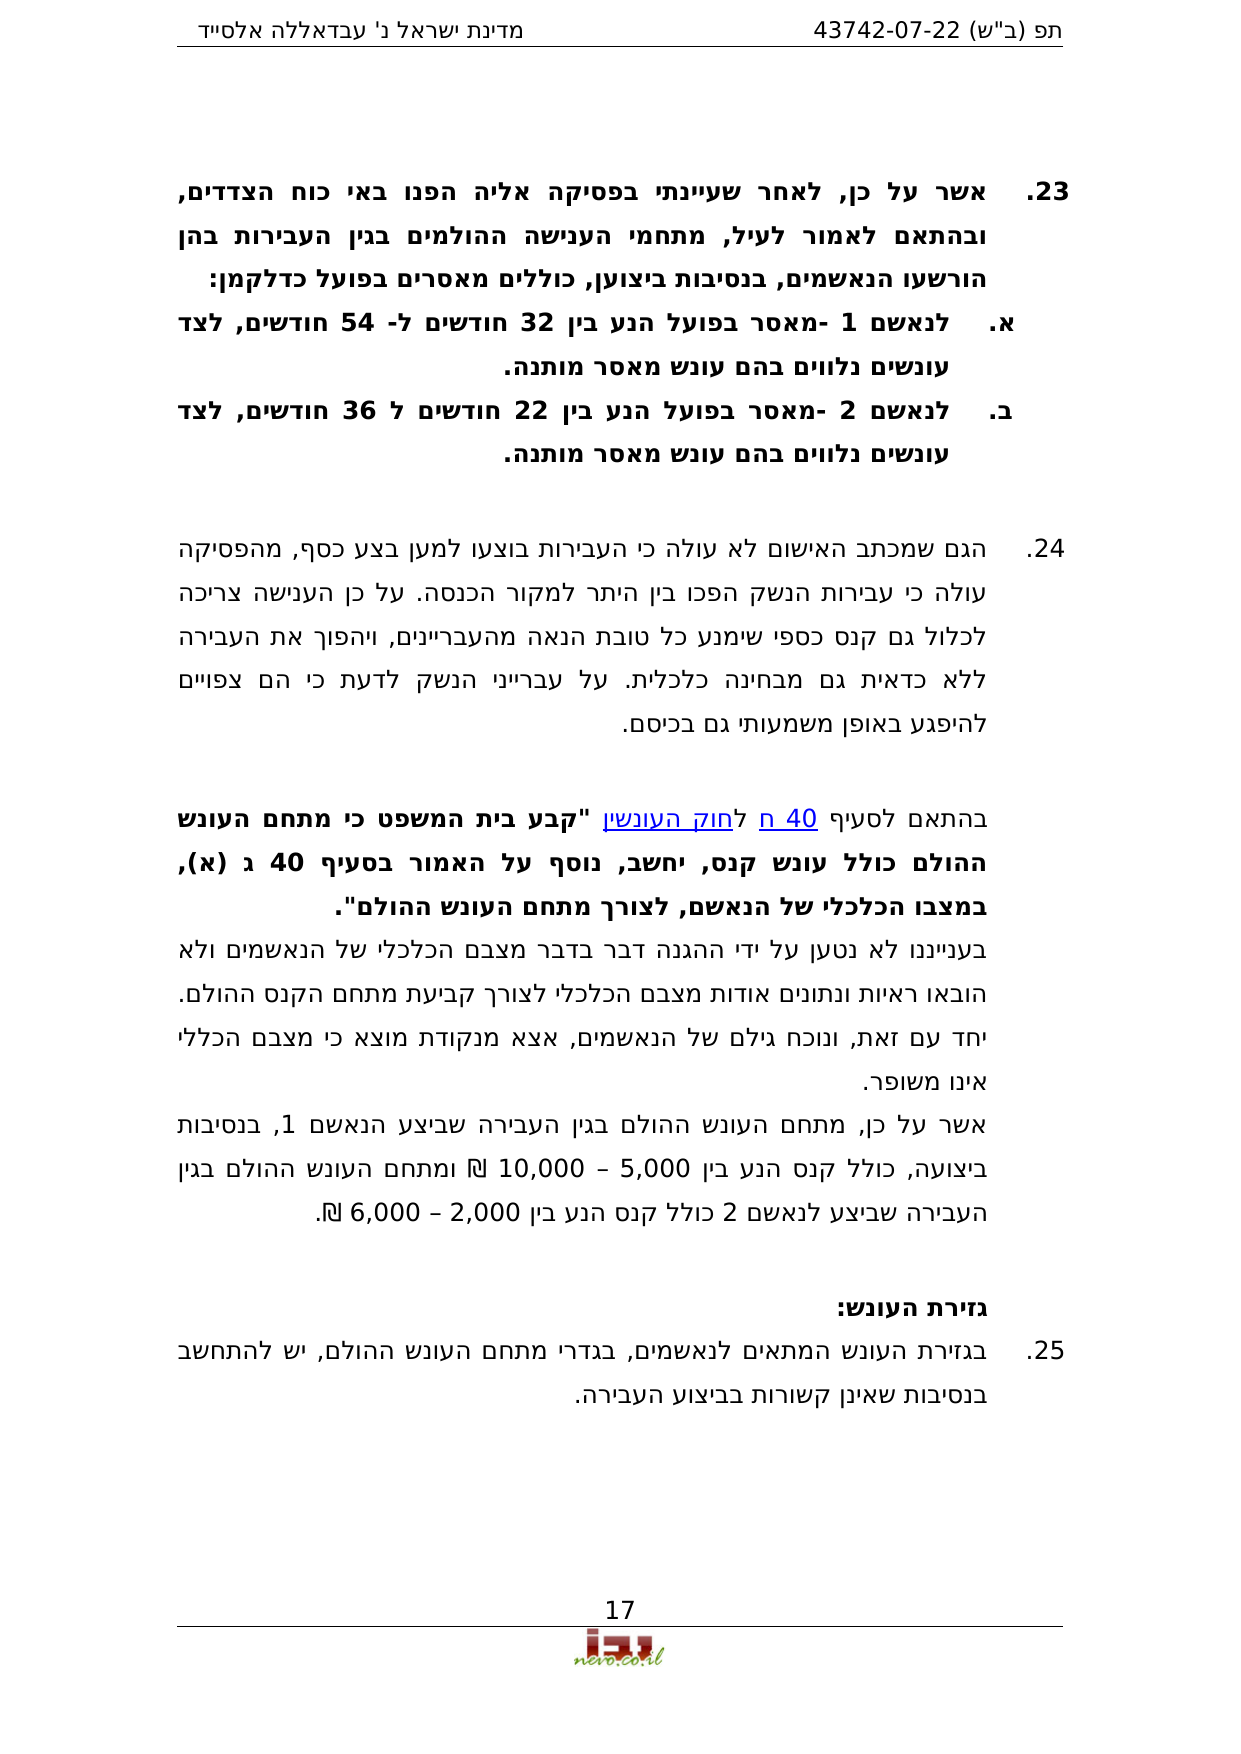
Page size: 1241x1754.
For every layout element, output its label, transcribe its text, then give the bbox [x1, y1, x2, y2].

list אשר על כן, מתחם העונש ההולם בגין העבירה שביצע הנאשם 1, בנסיבות ביצועה, כולל קנס הנע בין 5,000 – 10,000 ₪ ומתחם העונש ההולם בגין העבירה שביצע לנאשם 2 כולל קנס הנע בין 2,000 – 6,000 ₪. [177, 1111, 988, 1227]
list אשר על כן, לאחר שעיינתי בפסיקה אליה הפנו באי כוח הצדדים, ובהתאם לאמור לעיל, מתחמי הענישה ההולמים בגין העבירות בהן הורשעו הנאשמים, בנסיבות ביצוען, כוללים מאסרים בפועל כדלקמן: [177, 177, 1026, 294]
list גזירת העונש: [177, 1293, 988, 1322]
list לנאשם 1 -מאסר בפועל הנע בין 32 חודשים ל- 54 חודשים, לצד עונשים נלווים בהם עונש מאסר מותנה. [177, 308, 988, 381]
list בענייננו לא נטען על ידי ההגנה דבר בדבר מצבם הכלכלי של הנאשמים ולא הובאו ראיות ונתונים אודות מצבם הכלכלי לצורך קביעת מתחם הקנס ההולם. יחד עם זאת, ונוכח גילם של הנאשמים, אצא מנקודת מוצא כי מצבם הכללי אינו משופר. [177, 936, 988, 1096]
list לנאשם 2 -מאסר בפועל הנע בין 22 חודשים ל 36 חודשים, לצד עונשים נלווים בהם עונש מאסר מותנה. [177, 396, 988, 469]
list בהתאם לסעיף 40 ח לחוק העונשין "קבע בית המשפט כי מתחם העונש ההולם כולל עונש קנס, יחשב, נוסף על האמור בסעיף 40 ג (א), במצבו הכלכלי של הנאשם, לצורך מתחם העונש ההולם". [177, 804, 988, 921]
list בגזירת העונש המתאים לנאשמים, בגדרי מתחם העונש ההולם, יש להתחשב בנסיבות שאינן קשורות בביצוע העבירה. [177, 1337, 1026, 1409]
picture [574, 1628, 666, 1667]
list הגם שמכתב האישום לא עולה כי העבירות בוצעו למען בצע כסף, מהפסיקה עולה כי עבירות הנשק הפכו בין היתר למקור הכנסה. על כן הענישה צריכה לכלול גם קנס כספי שימנע כל טובת הנאה מהעבריינים, ויהפוך את העבירה ללא כדאית גם מבחינה כלכלית. על עברייני הנשק לדעת כי הם צפויים להיפגע באופן משמעותי גם בכיסם. [177, 534, 1026, 739]
